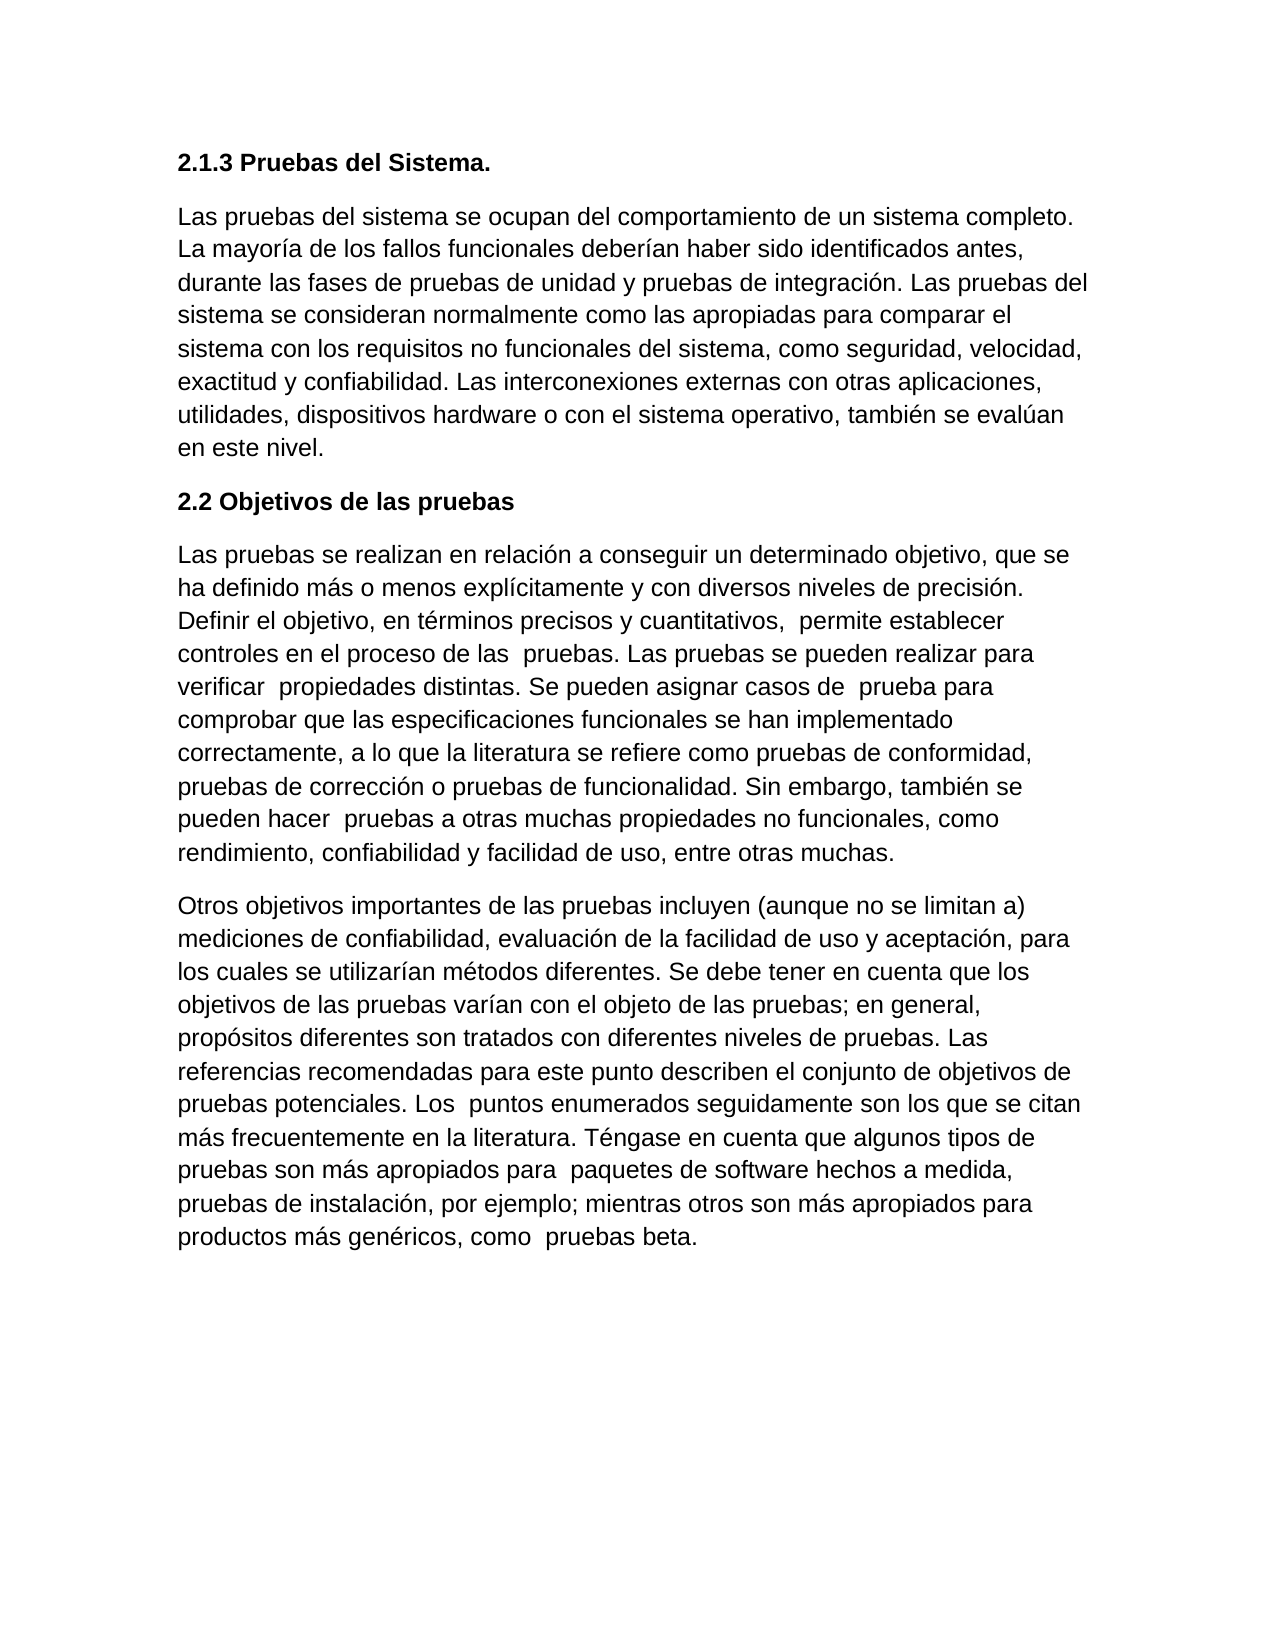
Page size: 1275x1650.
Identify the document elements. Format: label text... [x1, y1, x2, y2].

text Las pruebas se realizan en relación a conseguir un determinado objetivo, que se ha definido más o menos explícitamente y con diversos niveles de precisión. Definir el objetivo, en términos precisos y cuantitativos, permite establecer controles en el proceso de las pruebas. Las pruebas se pueden realizar para verificar propiedades distintas. Se pueden asignar casos de prueba para comprobar que las especificaciones funcionales se han implementado correctamente, a lo que la literatura se refiere como pruebas de conformidad, pruebas de corrección o pruebas de funcionalidad. Sin embargo, también se pueden hacer pruebas a otras muchas propiedades no funcionales, como rendimiento, confiabilidad y facilidad de uso, entre otras muchas. [177, 540, 1098, 866]
text Otros objetivos importantes de las pruebas incluyen (aunque no se limitan a) mediciones de confiabilidad, evaluación de la facilidad de uso y aceptación, para los cuales se utilizarían métodos diferentes. Se debe tener en cuenta que los objetivos de las pruebas varían con el objeto de las pruebas; en general, propósitos diferentes son tratados con diferentes niveles de pruebas. Las referencias recomendadas para este punto describen el conjunto de objetivos de pruebas potenciales. Los puntos enumerados seguidamente son los que se citan más frecuentemente en la literatura. Téngase en cuenta que algunos tipos de pruebas son más apropiados para paquetes de software hechos a medida, pruebas de instalación, por ejemplo; mientras otros son más apropiados para productos más genéricos, como pruebas beta. [177, 891, 1098, 1250]
text 2.1.3 Pruebas del Sistema. [177, 148, 1098, 176]
text 2.2 Objetivos de las pruebas [177, 486, 1098, 515]
text Las pruebas del sistema se ocupan del comportamiento de un sistema completo. La mayoría de los fallos funcionales deberían haber sido identificados antes, durante las fases de pruebas de unidad y pruebas de integración. Las pruebas del sistema se consideran normalmente como las apropiadas para comparar el sistema con los requisitos no funcionales del sistema, como seguridad, velocidad, exactitud y confiabilidad. Las interconexiones externas con otras aplicaciones, utilidades, dispositivos hardware o con el sistema operativo, también se evalúan en este nivel. [177, 201, 1098, 461]
